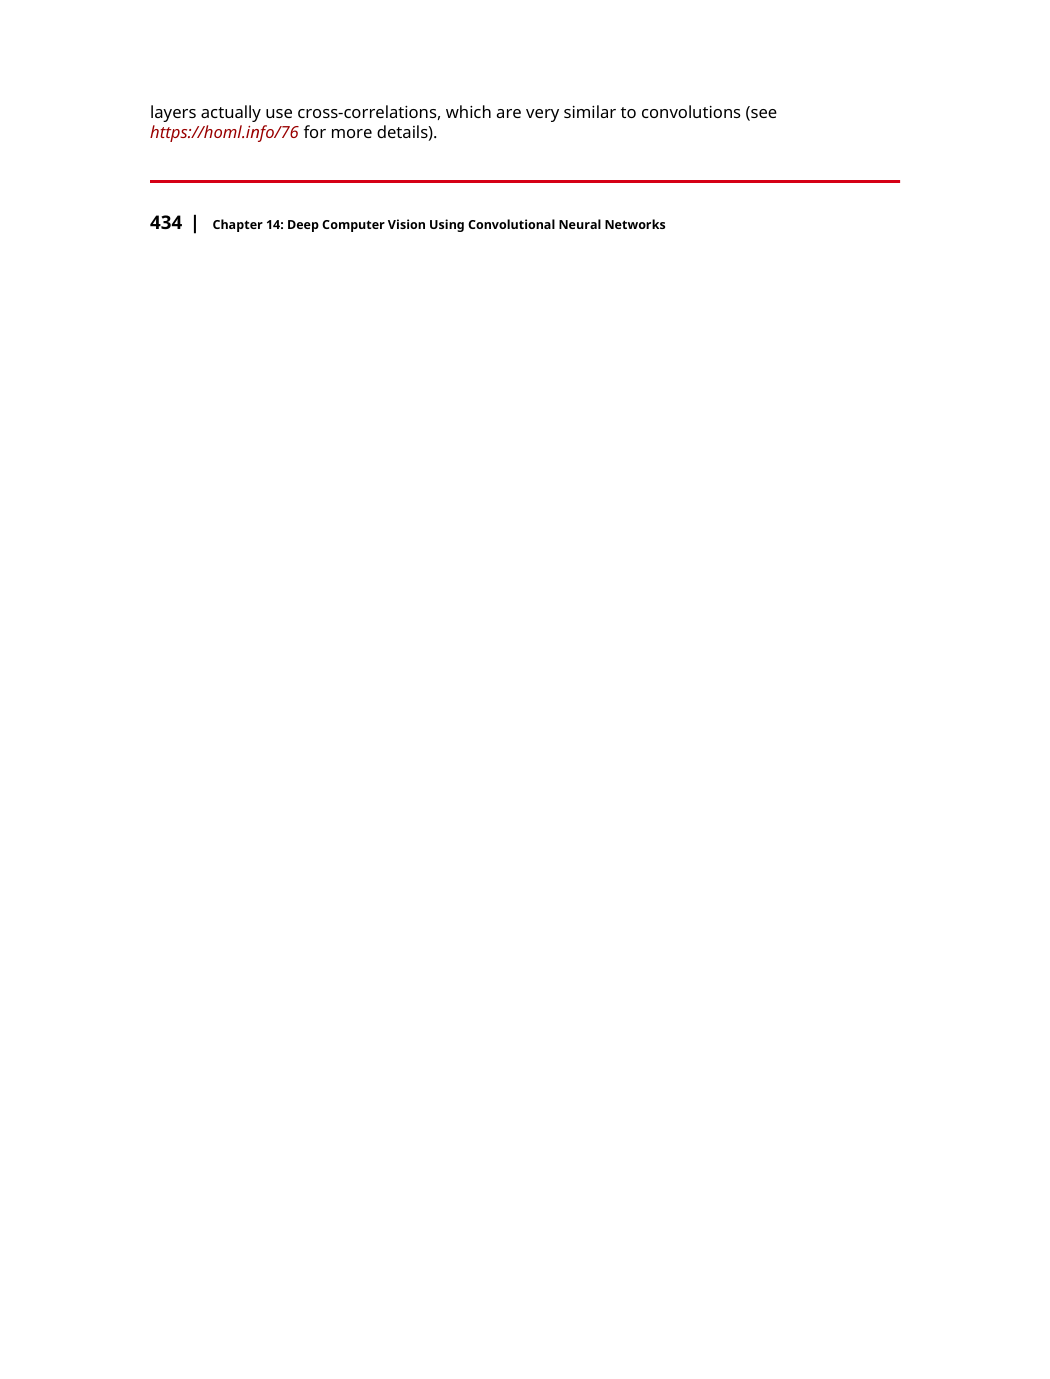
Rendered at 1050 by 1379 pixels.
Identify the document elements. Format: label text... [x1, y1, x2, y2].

text 434 | Chapter 14: Deep Computer Vision Using Convolutional Neural Networks [150, 209, 900, 235]
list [150, 102, 900, 143]
